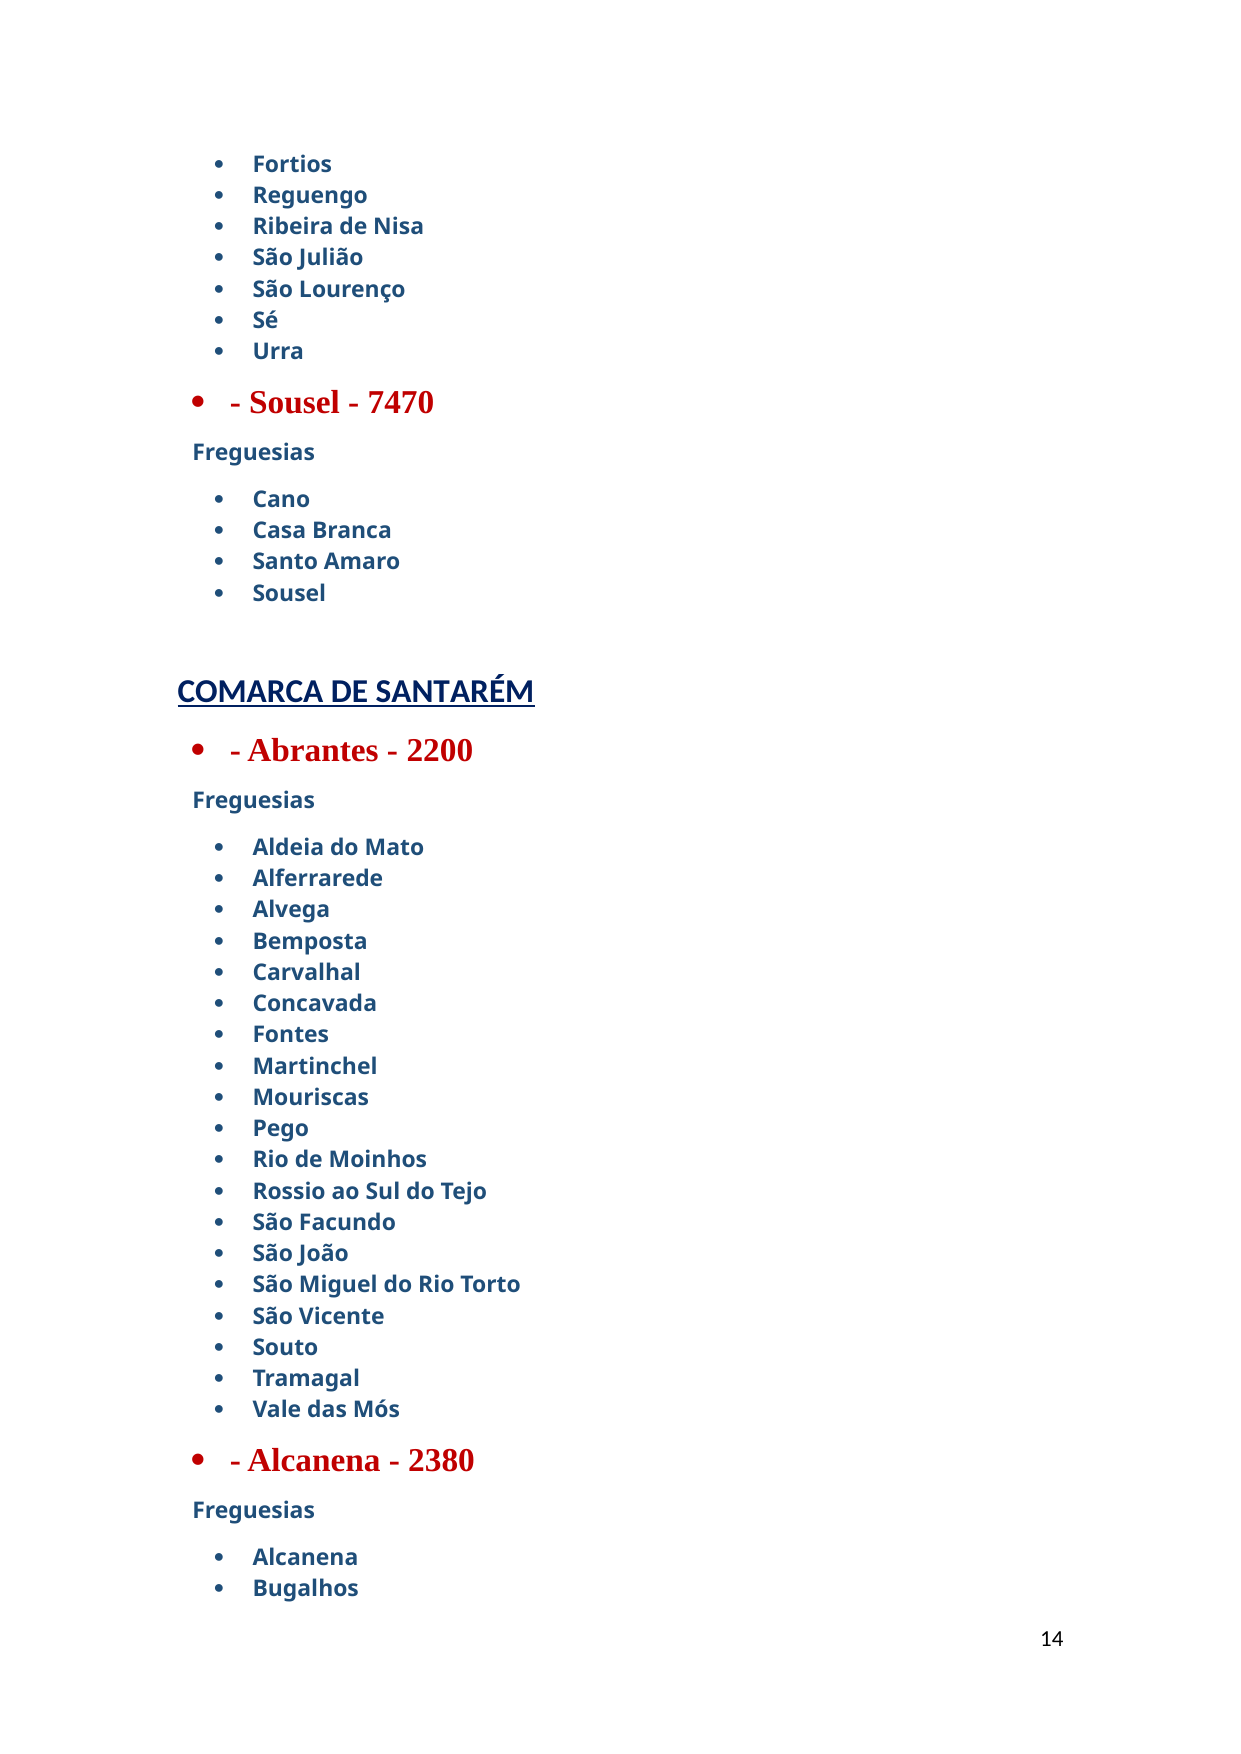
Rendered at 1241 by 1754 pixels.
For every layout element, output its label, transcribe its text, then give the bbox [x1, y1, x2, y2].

subtitle São Facundo [215, 1206, 1047, 1237]
subtitle Freguesias [192, 784, 1047, 815]
subtitle Rossio ao Sul do Tejo [215, 1175, 1047, 1206]
subtitle Cano [215, 483, 1047, 514]
subtitle Sé [215, 304, 1047, 335]
subtitle Bugalhos [215, 1572, 1047, 1604]
subtitle Alferrarede [215, 862, 1047, 893]
subtitle Santo Amaro [215, 545, 1047, 577]
subtitle Martinchel [215, 1050, 1047, 1081]
subtitle Vale das Mós [215, 1393, 1047, 1425]
subtitle Pego [215, 1112, 1047, 1143]
subtitle Mouriscas [215, 1081, 1047, 1112]
subtitle Bemposta [215, 925, 1047, 956]
text COMARCA DE SANTARÉM [177, 670, 1063, 711]
subtitle Rio de Moinhos [215, 1143, 1047, 1175]
subtitle - Abrantes - 2200 [192, 730, 1047, 768]
subtitle São Vicente [215, 1300, 1047, 1331]
subtitle Freguesias [192, 1494, 1047, 1526]
subtitle Sousel [215, 577, 1047, 608]
subtitle - Sousel - 7470 [192, 382, 1047, 420]
subtitle São Julião [215, 241, 1047, 273]
subtitle Carvalhal [215, 956, 1047, 987]
subtitle Fontes [215, 1018, 1047, 1050]
subtitle Freguesias [192, 436, 1047, 467]
subtitle Concavada [215, 987, 1047, 1018]
subtitle Fortios [215, 148, 1047, 179]
subtitle São Miguel do Rio Torto [215, 1268, 1047, 1300]
subtitle São Lourenço [215, 273, 1047, 304]
subtitle Ribeira de Nisa [215, 210, 1047, 241]
subtitle Casa Branca [215, 514, 1047, 545]
subtitle Alcanena [215, 1541, 1047, 1572]
subtitle Aldeia do Mato [215, 831, 1047, 862]
subtitle Urra [215, 335, 1047, 366]
subtitle Souto [215, 1331, 1047, 1362]
subtitle Reguengo [215, 179, 1047, 210]
subtitle São João [215, 1237, 1047, 1268]
subtitle Tramagal [215, 1362, 1047, 1393]
subtitle Alvega [215, 893, 1047, 925]
subtitle - Alcanena - 2380 [192, 1440, 1047, 1479]
